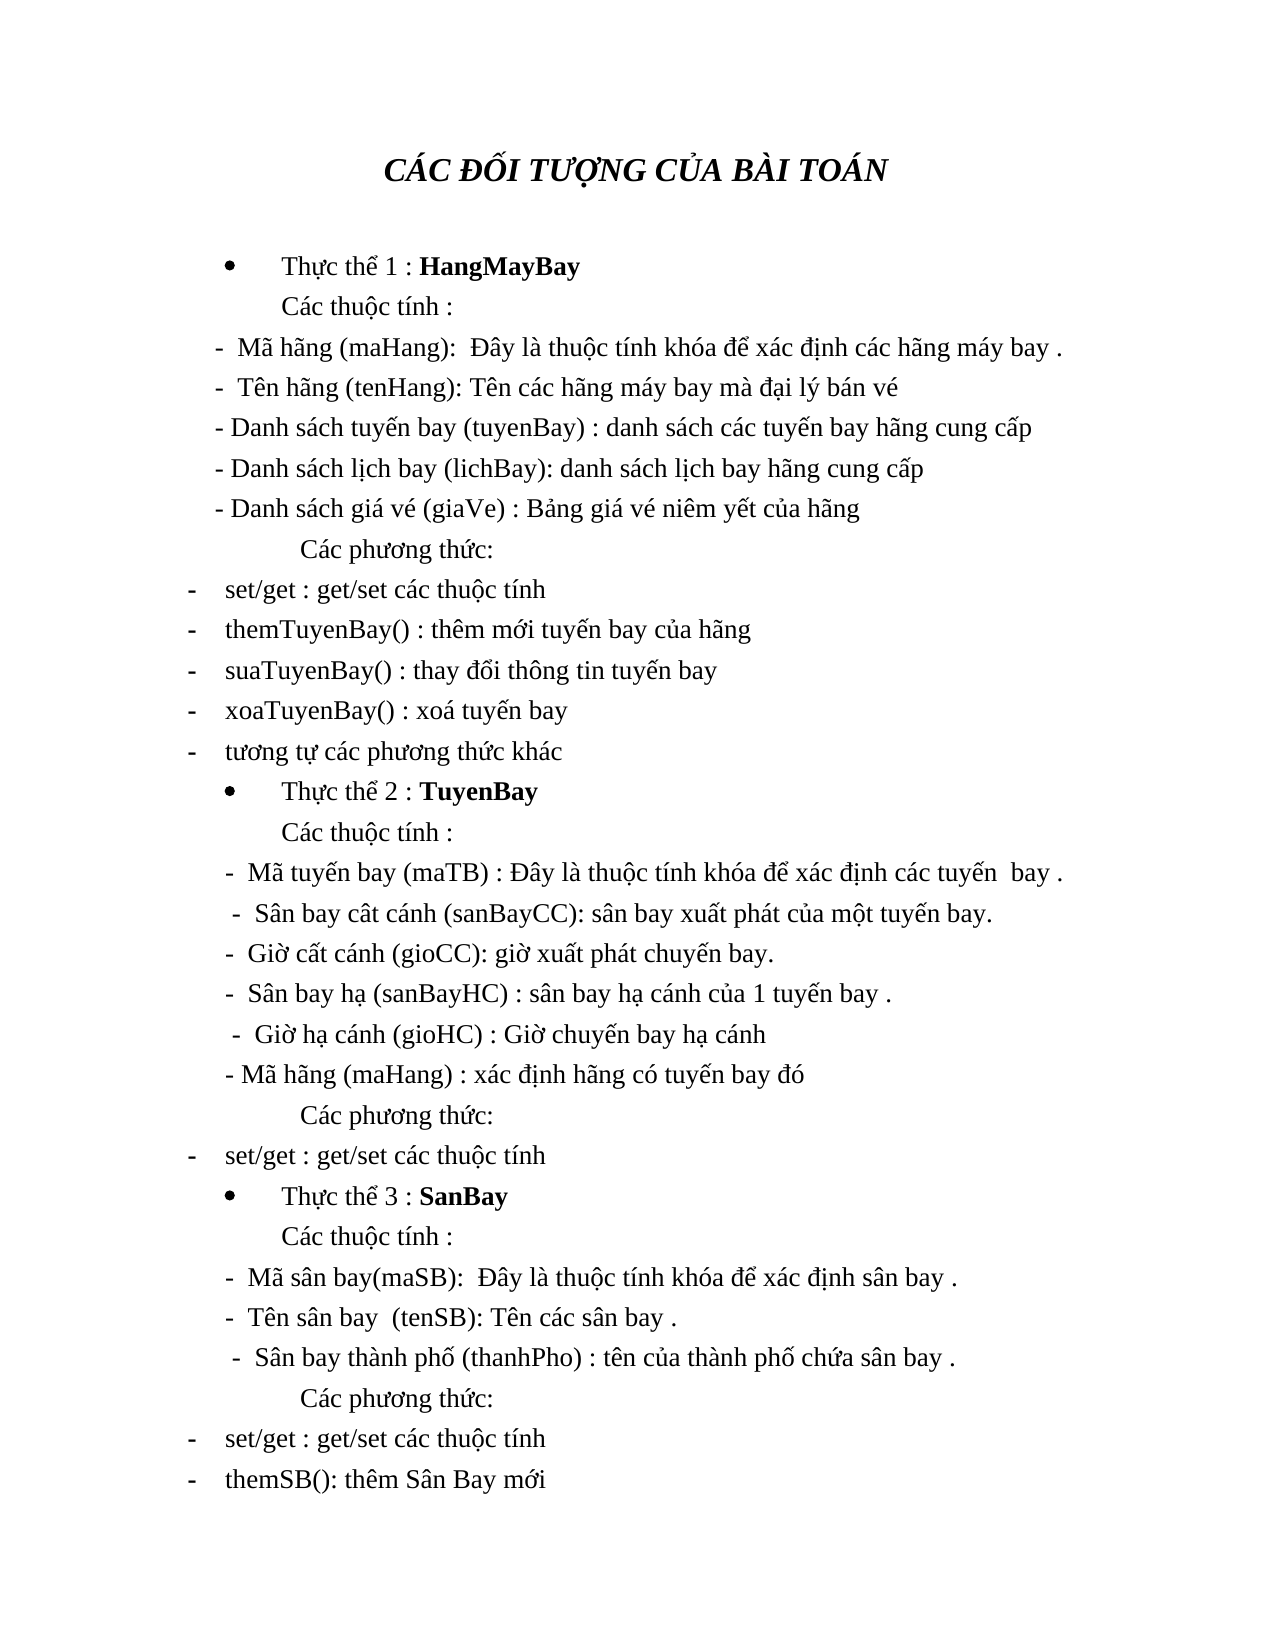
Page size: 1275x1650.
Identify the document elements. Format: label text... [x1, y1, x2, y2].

text - Giờ hạ cánh (gioHC) : Giờ chuyến bay hạ cánh [150, 1018, 1125, 1049]
text Các thuộc tính : [281, 1220, 1125, 1251]
text CÁC ĐỐI TƯỢNG CỦA BÀI TOÁN [150, 150, 1125, 188]
list tương tự các phương thức khác [187, 735, 1125, 766]
list themSB(): thêm Sân Bay mới [187, 1463, 1125, 1494]
text - Giờ cất cánh (gioCC): giờ xuất phát chuyến bay. [150, 937, 1125, 968]
text - Tên hãng (tenHang): Tên các hãng máy bay mà đại lý bán vé [150, 371, 1125, 402]
text Các phương thức: [150, 533, 1125, 564]
list themTuyenBay() : thêm mới tuyến bay của hãng [187, 613, 1125, 645]
text - Danh sách lịch bay (lichBay): danh sách lịch bay hãng cung cấp [150, 452, 1125, 483]
list suaTuyenBay() : thay đổi thông tin tuyến bay [187, 654, 1125, 685]
text - Danh sách tuyến bay (tuyenBay) : danh sách các tuyến bay hãng cung cấp [150, 411, 1125, 443]
list Thực thể 3 : SanBay [225, 1179, 1125, 1211]
list set/get : get/set các thuộc tính [187, 573, 1125, 604]
list Thực thể 1 : HangMayBay [225, 249, 1125, 281]
list xoaTuyenBay() : xoá tuyến bay [187, 694, 1125, 726]
list Thực thể 2 : TuyenBay [225, 775, 1125, 806]
text Các phương thức: [150, 1099, 1125, 1130]
text - Mã hãng (maHang) : xác định hãng có tuyến bay đó [150, 1058, 1125, 1089]
text - Sân bay hạ (sanBayHC) : sân bay hạ cánh của 1 tuyến bay . [150, 977, 1125, 1009]
list set/get : get/set các thuộc tính [187, 1139, 1125, 1170]
text - Danh sách giá vé (giaVe) : Bảng giá vé niêm yết của hãng [150, 492, 1125, 523]
text Các thuộc tính : [281, 816, 1125, 847]
text Các phương thức: [150, 1382, 1125, 1413]
text Các thuộc tính : [281, 290, 1125, 321]
text - Sân bay thành phố (thanhPho) : tên của thành phố chứa sân bay . [150, 1341, 1125, 1373]
text - Tên sân bay (tenSB): Tên các sân bay . [150, 1301, 1125, 1332]
list set/get : get/set các thuộc tính [187, 1422, 1125, 1453]
text - Mã tuyến bay (maTB) : Đây là thuộc tính khóa để xác định các tuyến bay . [150, 856, 1125, 887]
text - Mã hãng (maHang): Đây là thuộc tính khóa để xác định các hãng máy bay . [150, 331, 1125, 362]
text - Sân bay cât cánh (sanBayCC): sân bay xuất phát của một tuyến bay. [150, 897, 1125, 928]
text - Mã sân bay(maSB): Đây là thuộc tính khóa để xác định sân bay . [150, 1261, 1125, 1292]
